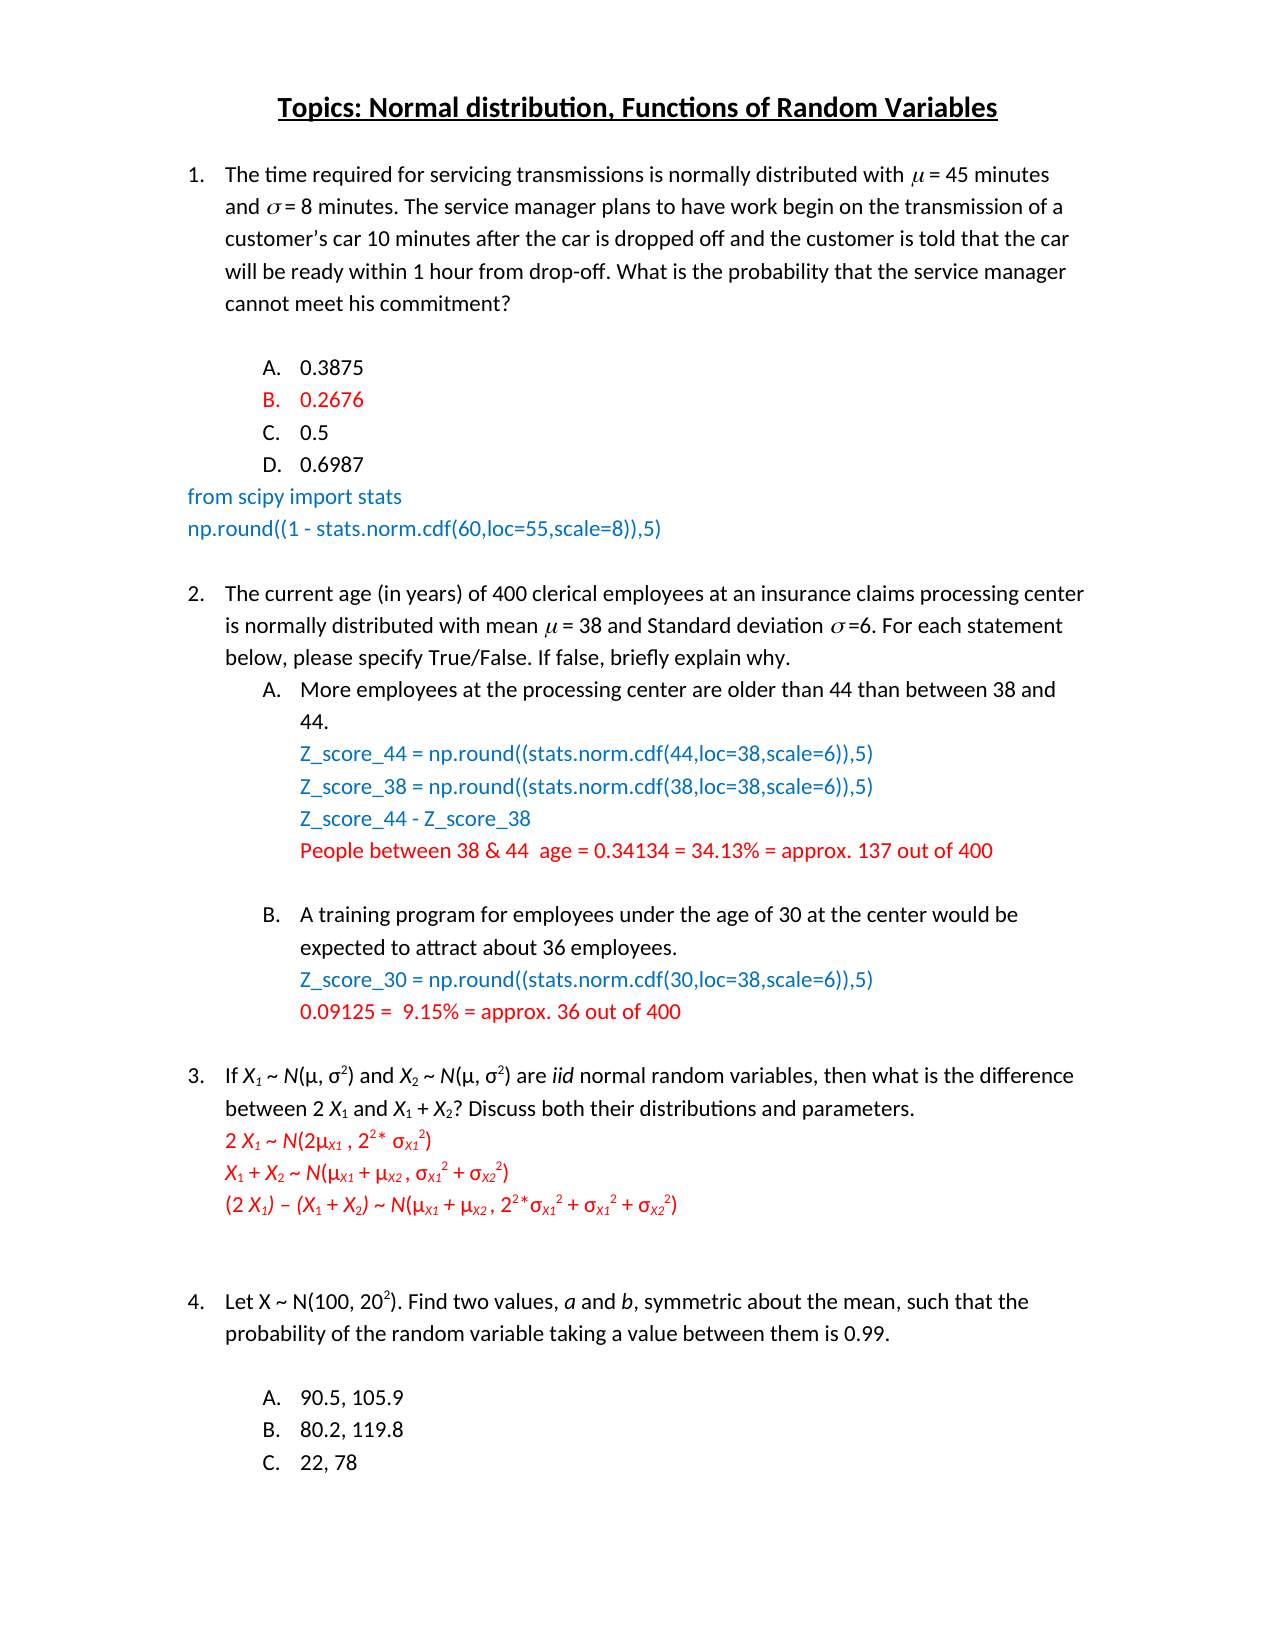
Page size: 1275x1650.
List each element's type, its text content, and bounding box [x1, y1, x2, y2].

list 90.5, 105.9 [262, 1383, 1087, 1411]
text Z_score_44 = np.round((stats.norm.cdf(44,loc=38,scale=6)),5) [300, 739, 1087, 768]
text Z_score_38 = np.round((stats.norm.cdf(38,loc=38,scale=6)),5) [300, 772, 1087, 800]
text 0.09125 = 9.15% = approx. 36 out of 400 [300, 997, 1087, 1025]
text Z_score_30 = np.round((stats.norm.cdf(30,loc=38,scale=6)),5) [300, 965, 1087, 993]
text Topics: Normal distribution, Functions of Random Variables [187, 89, 1087, 124]
text X1 + X2 ~ N(μX1 + μX2 , σX12 + σX22) [225, 1158, 1087, 1186]
text np.round((1 - stats.norm.cdf(60,loc=55,scale=8)),5) [187, 514, 1087, 542]
text Z_score_44 - Z_score_38 [300, 804, 1087, 832]
list 0.5 [262, 418, 1087, 446]
list The current age (in years) of 400 clerical employees at an insurance claims processing center is normally distributed with mean = 38 and Standard deviation =6. For each statement below, please specify True/False. If false, briefly explain why. [187, 579, 1087, 671]
list The time required for servicing transmissions is normally distributed with = 45 minutes and = 8 minutes. The service manager plans to have work begin on the transmission of a customer’s car 10 minutes after the car is dropped off and the customer is told that the car will be ready within 1 hour from drop-off. What is the probability that the service manager cannot meet his commitment? [187, 160, 1087, 317]
list 0.3875 [262, 353, 1087, 381]
list Let X ~ N(100, 202). Find two values, a and b, symmetric about the mean, such that the probability of the random variable taking a value between them is 0.99. [187, 1287, 1087, 1347]
list 0.6987 [262, 450, 1087, 478]
text from scipy import stats [187, 482, 1087, 510]
text People between 38 & 44 age = 0.34134 = 34.13% = approx. 137 out of 400 [300, 836, 1087, 864]
text 2 X1 ~ N(2μX1 , 22* σX12) [225, 1126, 1087, 1154]
text (2 X1) – (X1 + X2) ~ N(μX1 + μX2 , 22*σX12 + σX12 + σX22) [225, 1190, 1087, 1218]
list More employees at the processing center are older than 44 than between 38 and 44. [262, 675, 1087, 735]
list If X1 ~ N(μ, σ2) and X2 ~ N(μ, σ2) are iid normal random variables, then what is the difference between 2 X1 and X1 + X2? Discuss both their distributions and parameters. [187, 1061, 1087, 1122]
list 22, 78 [262, 1448, 1087, 1476]
list A training program for employees under the age of 30 at the center would be expected to attract about 36 employees. [262, 901, 1087, 961]
list 80.2, 119.8 [262, 1416, 1087, 1443]
list 0.2676 [262, 386, 1087, 413]
